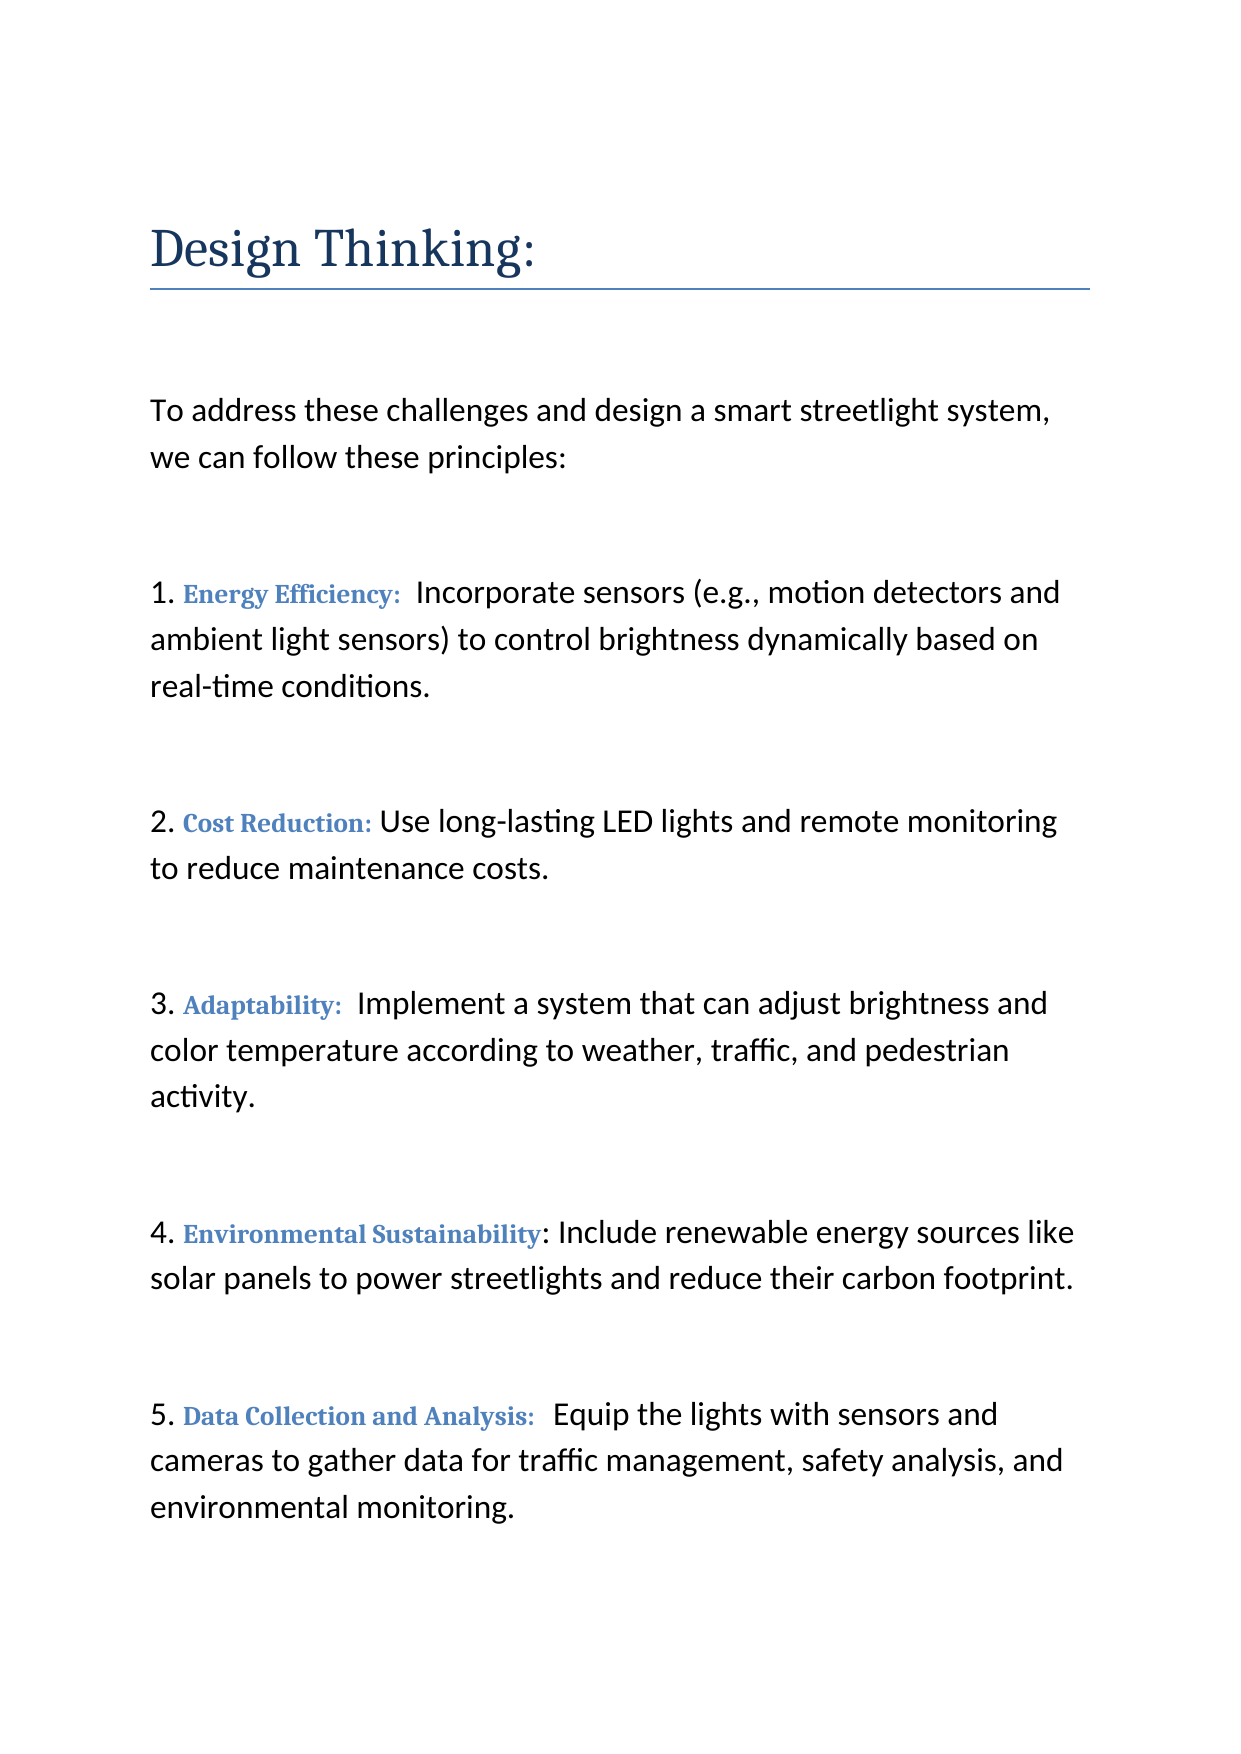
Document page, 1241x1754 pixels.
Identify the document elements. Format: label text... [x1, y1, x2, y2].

text 1. Energy Efficiency: Incorporate sensors (e.g., motion detectors and ambient light sensors) to control brightness dynamically based on real-time conditions. [150, 571, 1090, 705]
title Design Thinking: [150, 218, 1090, 288]
text 5. Data Collection and Analysis: Equip the lights with sensors and cameras to gather data for traffic management, safety analysis, and environmental monitoring. [150, 1393, 1090, 1527]
text 2. Cost Reduction: Use long-lasting LED lights and remote monitoring to reduce maintenance costs. [150, 800, 1090, 887]
text 4. Environmental Sustainability: Include renewable energy sources like solar panels to power streetlights and reduce their carbon footprint. [150, 1211, 1090, 1298]
text 3. Adaptability: Implement a system that can adjust brightness and color temperature according to weather, traffic, and pedestrian activity. [150, 982, 1090, 1116]
text To address these challenges and design a smart streetlight system, we can follow these principles: [150, 389, 1090, 477]
